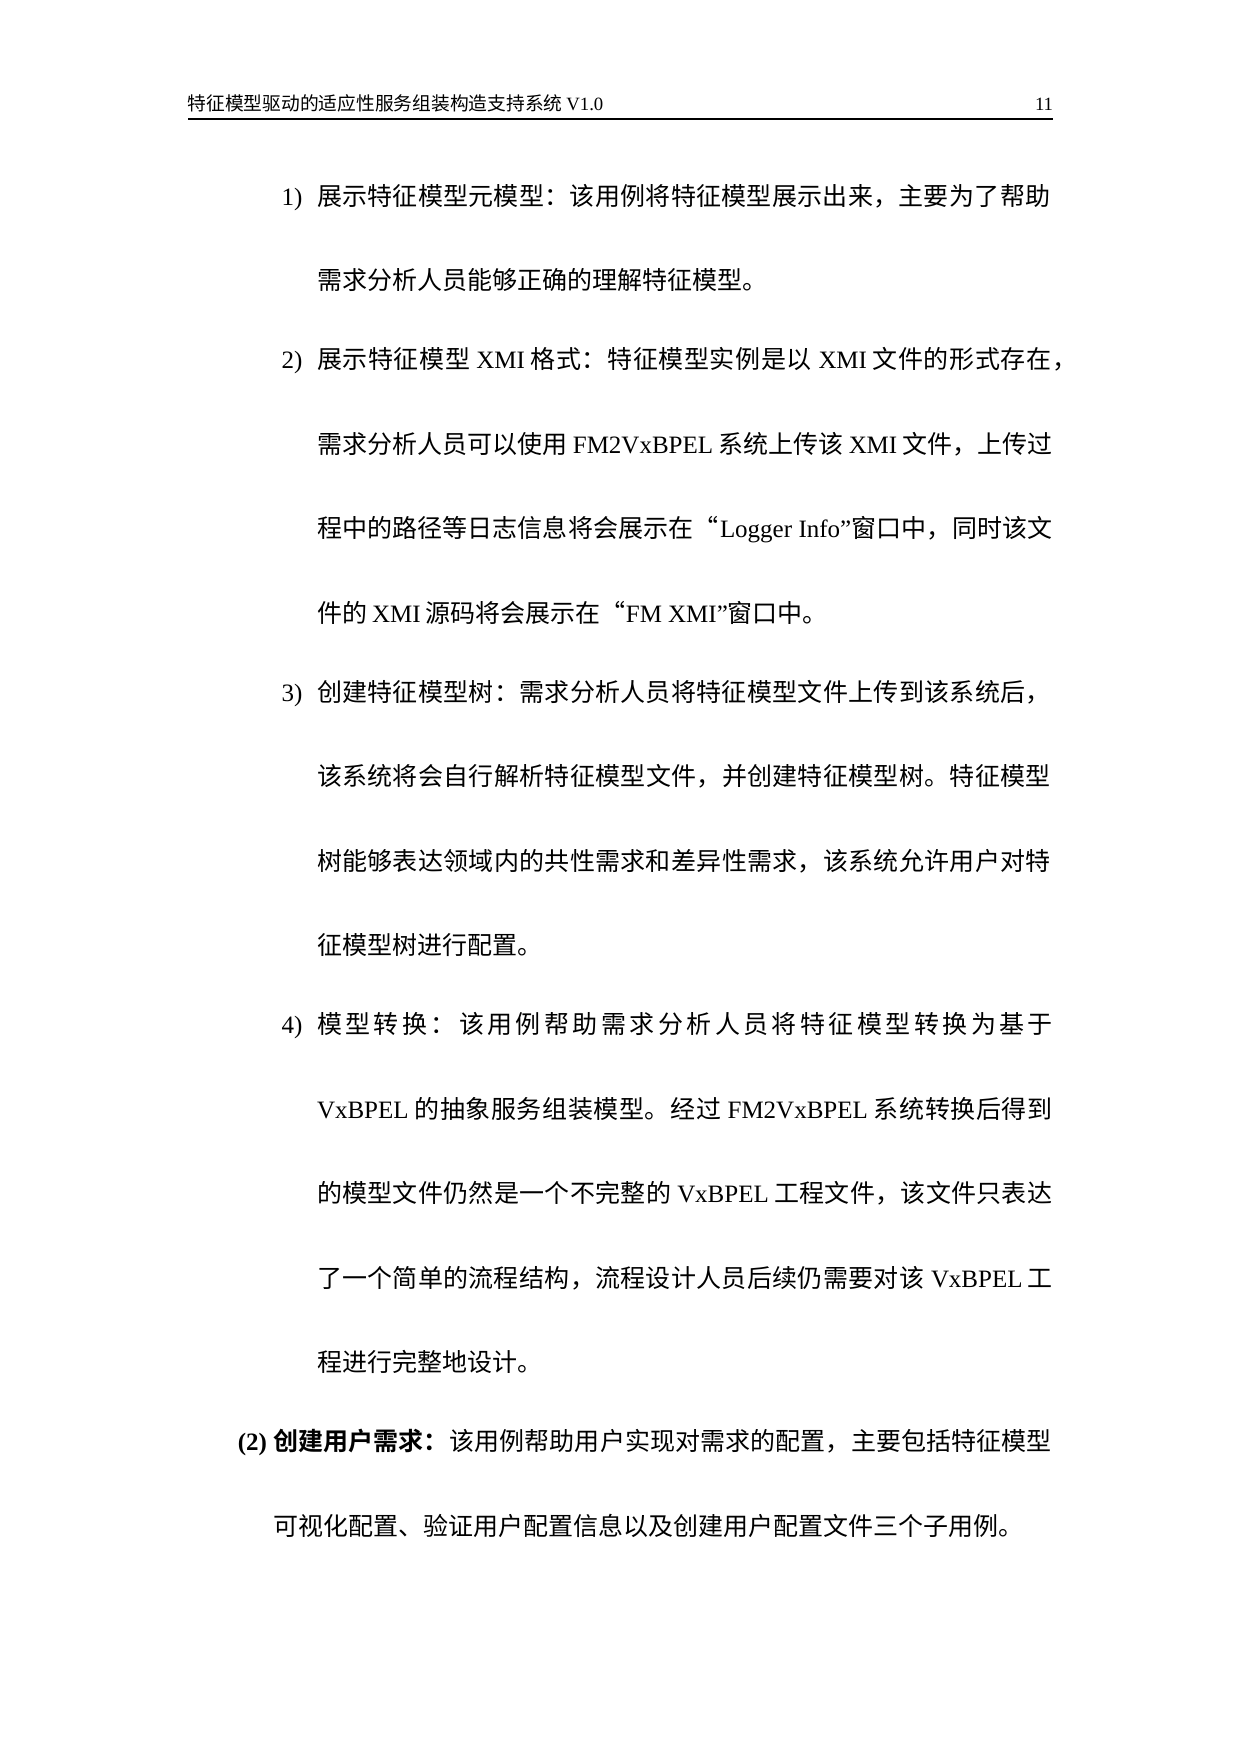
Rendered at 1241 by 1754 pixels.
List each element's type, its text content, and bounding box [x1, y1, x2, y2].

list 展示特征模型XMI格式：特征模型实例是以XMI文件的形式存在，需求分析人员可以使用FM2VxBPEL系统上传该XMI文件，上传过程中的路径等日志信息将会展示在“Logger Info”窗口中，同时该文件的XMI源码将会展示在“FM XMI”窗口中。 [281, 326, 1053, 644]
list 创建用户需求：该用例帮助用户实现对需求的配置，主要包括特征模型可视化配置、验证用户配置信息以及创建用户配置文件三个子用例。 [238, 1407, 1053, 1557]
list 模型转换：该用例帮助需求分析人员将特征模型转换为基于VxBPEL的抽象服务组装模型。经过FM2VxBPEL系统转换后得到的模型文件仍然是一个不完整的VxBPEL工程文件，该文件只表达了一个简单的流程结构，流程设计人员后续仍需要对该VxBPEL工程进行完整地设计。 [281, 991, 1053, 1393]
list 创建特征模型树：需求分析人员将特征模型文件上传到该系统后，该系统将会自行解析特征模型文件，并创建特征模型树。特征模型树能够表达领域内的共性需求和差异性需求，该系统允许用户对特征模型树进行配置。 [281, 658, 1053, 976]
list 展示特征模型元模型：该用例将特征模型展示出来，主要为了帮助需求分析人员能够正确的理解特征模型。 [281, 162, 1053, 311]
